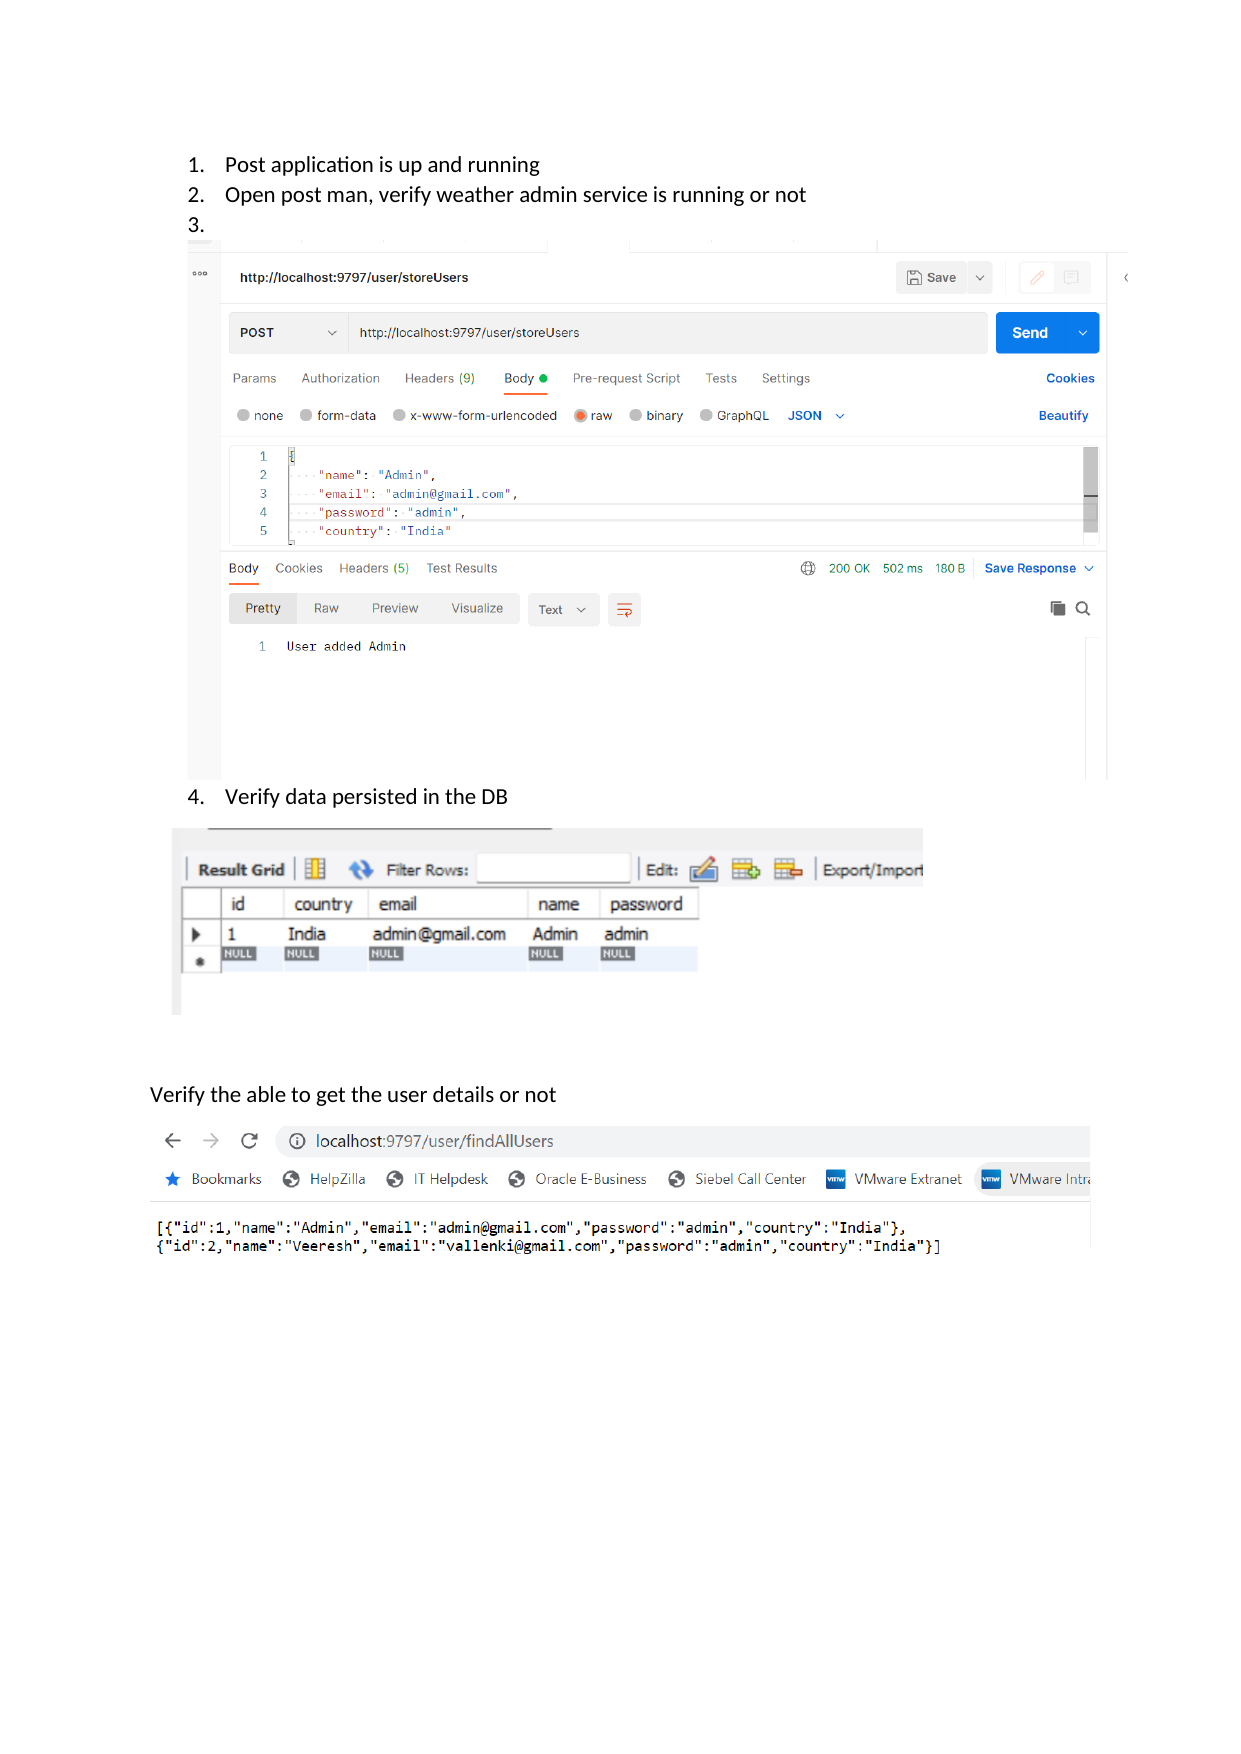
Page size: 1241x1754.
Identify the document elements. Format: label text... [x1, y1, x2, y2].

list Post application is up and running [187, 150, 1090, 178]
list Verify data persisted in the DB [187, 782, 1090, 810]
picture [150, 828, 923, 1015]
text Verify the able to get the user details or not [150, 1080, 1090, 1108]
picture [187, 240, 1128, 780]
list Open post man, verify weather admin service is running or not [187, 180, 1090, 208]
picture [150, 1126, 1091, 1289]
